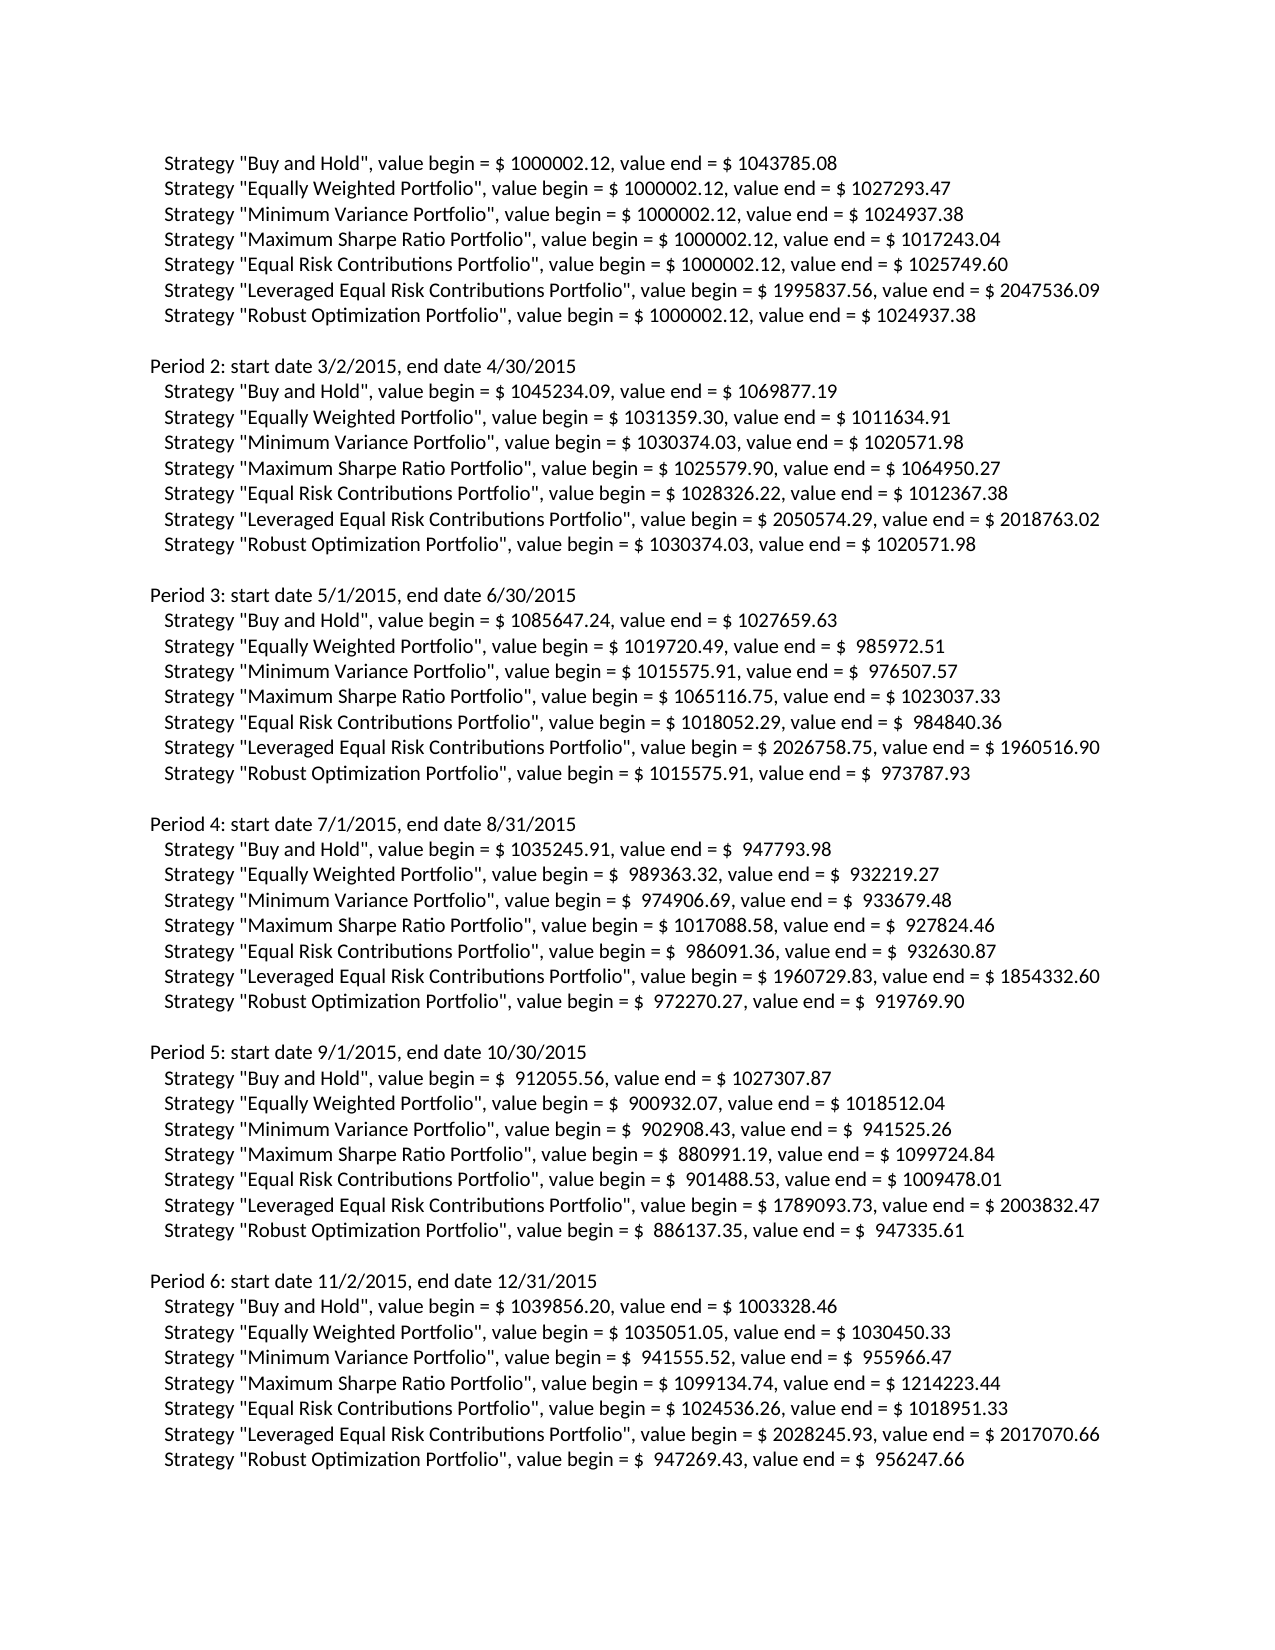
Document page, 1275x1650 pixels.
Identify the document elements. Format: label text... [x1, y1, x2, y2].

list Strategy "Robust Optimization Portfolio", value begin = $ 1000002.12, value end = $ 1024937.38 [150, 302, 1125, 328]
list Strategy "Equally Weighted Portfolio", value begin = $ 1031359.30, value end = $ 1011634.91 [150, 404, 1125, 429]
list Period 6: start date 11/2/2015, end date 12/31/2015 [150, 1268, 1125, 1294]
list Strategy "Maximum Sharpe Ratio Portfolio", value begin = $ 1099134.74, value end = $ 1214223.44 [150, 1370, 1125, 1395]
list Strategy "Minimum Variance Portfolio", value begin = $ 1015575.91, value end = $ 976507.57 [150, 658, 1125, 684]
list Strategy "Equal Risk Contributions Portfolio", value begin = $ 901488.53, value end = $ 1009478.01 [150, 1167, 1125, 1192]
list Strategy "Equally Weighted Portfolio", value begin = $ 989363.32, value end = $ 932219.27 [150, 862, 1125, 887]
list Strategy "Equally Weighted Portfolio", value begin = $ 1019720.49, value end = $ 985972.51 [150, 633, 1125, 658]
list Strategy "Equal Risk Contributions Portfolio", value begin = $ 1028326.22, value end = $ 1012367.38 [150, 480, 1125, 506]
list Strategy "Leveraged Equal Risk Contributions Portfolio", value begin = $ 1995837.56, value end = $ 2047536.09 [150, 277, 1125, 302]
list Strategy "Leveraged Equal Risk Contributions Portfolio", value begin = $ 2026758.75, value end = $ 1960516.90 [150, 734, 1125, 760]
list Strategy "Equal Risk Contributions Portfolio", value begin = $ 1000002.12, value end = $ 1025749.60 [150, 252, 1125, 277]
list Strategy "Robust Optimization Portfolio", value begin = $ 972270.27, value end = $ 919769.90 [150, 989, 1125, 1014]
list Strategy "Minimum Variance Portfolio", value begin = $ 1000002.12, value end = $ 1024937.38 [150, 201, 1125, 226]
list Strategy "Leveraged Equal Risk Contributions Portfolio", value begin = $ 2028245.93, value end = $ 2017070.66 [150, 1421, 1125, 1446]
list Period 5: start date 9/1/2015, end date 10/30/2015 [150, 1039, 1125, 1065]
list Strategy "Buy and Hold", value begin = $ 1045234.09, value end = $ 1069877.19 [150, 379, 1125, 404]
list Strategy "Equal Risk Contributions Portfolio", value begin = $ 986091.36, value end = $ 932630.87 [150, 938, 1125, 963]
list Strategy "Buy and Hold", value begin = $ 912055.56, value end = $ 1027307.87 [150, 1065, 1125, 1090]
list Strategy "Leveraged Equal Risk Contributions Portfolio", value begin = $ 2050574.29, value end = $ 2018763.02 [150, 506, 1125, 531]
list Strategy "Robust Optimization Portfolio", value begin = $ 1030374.03, value end = $ 1020571.98 [150, 531, 1125, 557]
list Period 3: start date 5/1/2015, end date 6/30/2015 [150, 582, 1125, 607]
list Strategy "Equally Weighted Portfolio", value begin = $ 1035051.05, value end = $ 1030450.33 [150, 1319, 1125, 1344]
list Strategy "Minimum Variance Portfolio", value begin = $ 941555.52, value end = $ 955966.47 [150, 1344, 1125, 1370]
list Strategy "Robust Optimization Portfolio", value begin = $ 886137.35, value end = $ 947335.61 [150, 1217, 1125, 1243]
list Strategy "Maximum Sharpe Ratio Portfolio", value begin = $ 1000002.12, value end = $ 1017243.04 [150, 226, 1125, 252]
list Strategy "Equally Weighted Portfolio", value begin = $ 900932.07, value end = $ 1018512.04 [150, 1090, 1125, 1116]
list Strategy "Maximum Sharpe Ratio Portfolio", value begin = $ 1017088.58, value end = $ 927824.46 [150, 912, 1125, 938]
list Strategy "Minimum Variance Portfolio", value begin = $ 974906.69, value end = $ 933679.48 [150, 887, 1125, 912]
list Strategy "Leveraged Equal Risk Contributions Portfolio", value begin = $ 1789093.73, value end = $ 2003832.47 [150, 1192, 1125, 1217]
list Strategy "Equal Risk Contributions Portfolio", value begin = $ 1024536.26, value end = $ 1018951.33 [150, 1395, 1125, 1421]
list Strategy "Maximum Sharpe Ratio Portfolio", value begin = $ 880991.19, value end = $ 1099724.84 [150, 1141, 1125, 1167]
list Strategy "Robust Optimization Portfolio", value begin = $ 947269.43, value end = $ 956247.66 [150, 1446, 1125, 1472]
list Strategy "Equal Risk Contributions Portfolio", value begin = $ 1018052.29, value end = $ 984840.36 [150, 709, 1125, 734]
list Strategy "Leveraged Equal Risk Contributions Portfolio", value begin = $ 1960729.83, value end = $ 1854332.60 [150, 963, 1125, 989]
list Strategy "Minimum Variance Portfolio", value begin = $ 1030374.03, value end = $ 1020571.98 [150, 429, 1125, 455]
list Strategy "Maximum Sharpe Ratio Portfolio", value begin = $ 1065116.75, value end = $ 1023037.33 [150, 684, 1125, 709]
list Strategy "Minimum Variance Portfolio", value begin = $ 902908.43, value end = $ 941525.26 [150, 1116, 1125, 1141]
list Strategy "Buy and Hold", value begin = $ 1035245.91, value end = $ 947793.98 [150, 836, 1125, 862]
list Period 2: start date 3/2/2015, end date 4/30/2015 [150, 353, 1125, 379]
list Strategy "Robust Optimization Portfolio", value begin = $ 1015575.91, value end = $ 973787.93 [150, 760, 1125, 785]
list Strategy "Equally Weighted Portfolio", value begin = $ 1000002.12, value end = $ 1027293.47 [150, 175, 1125, 201]
list Period 4: start date 7/1/2015, end date 8/31/2015 [150, 811, 1125, 836]
list Strategy "Buy and Hold", value begin = $ 1085647.24, value end = $ 1027659.63 [150, 607, 1125, 633]
list Strategy "Maximum Sharpe Ratio Portfolio", value begin = $ 1025579.90, value end = $ 1064950.27 [150, 455, 1125, 480]
list Strategy "Buy and Hold", value begin = $ 1000002.12, value end = $ 1043785.08 [150, 150, 1125, 175]
list Strategy "Buy and Hold", value begin = $ 1039856.20, value end = $ 1003328.46 [150, 1294, 1125, 1319]
